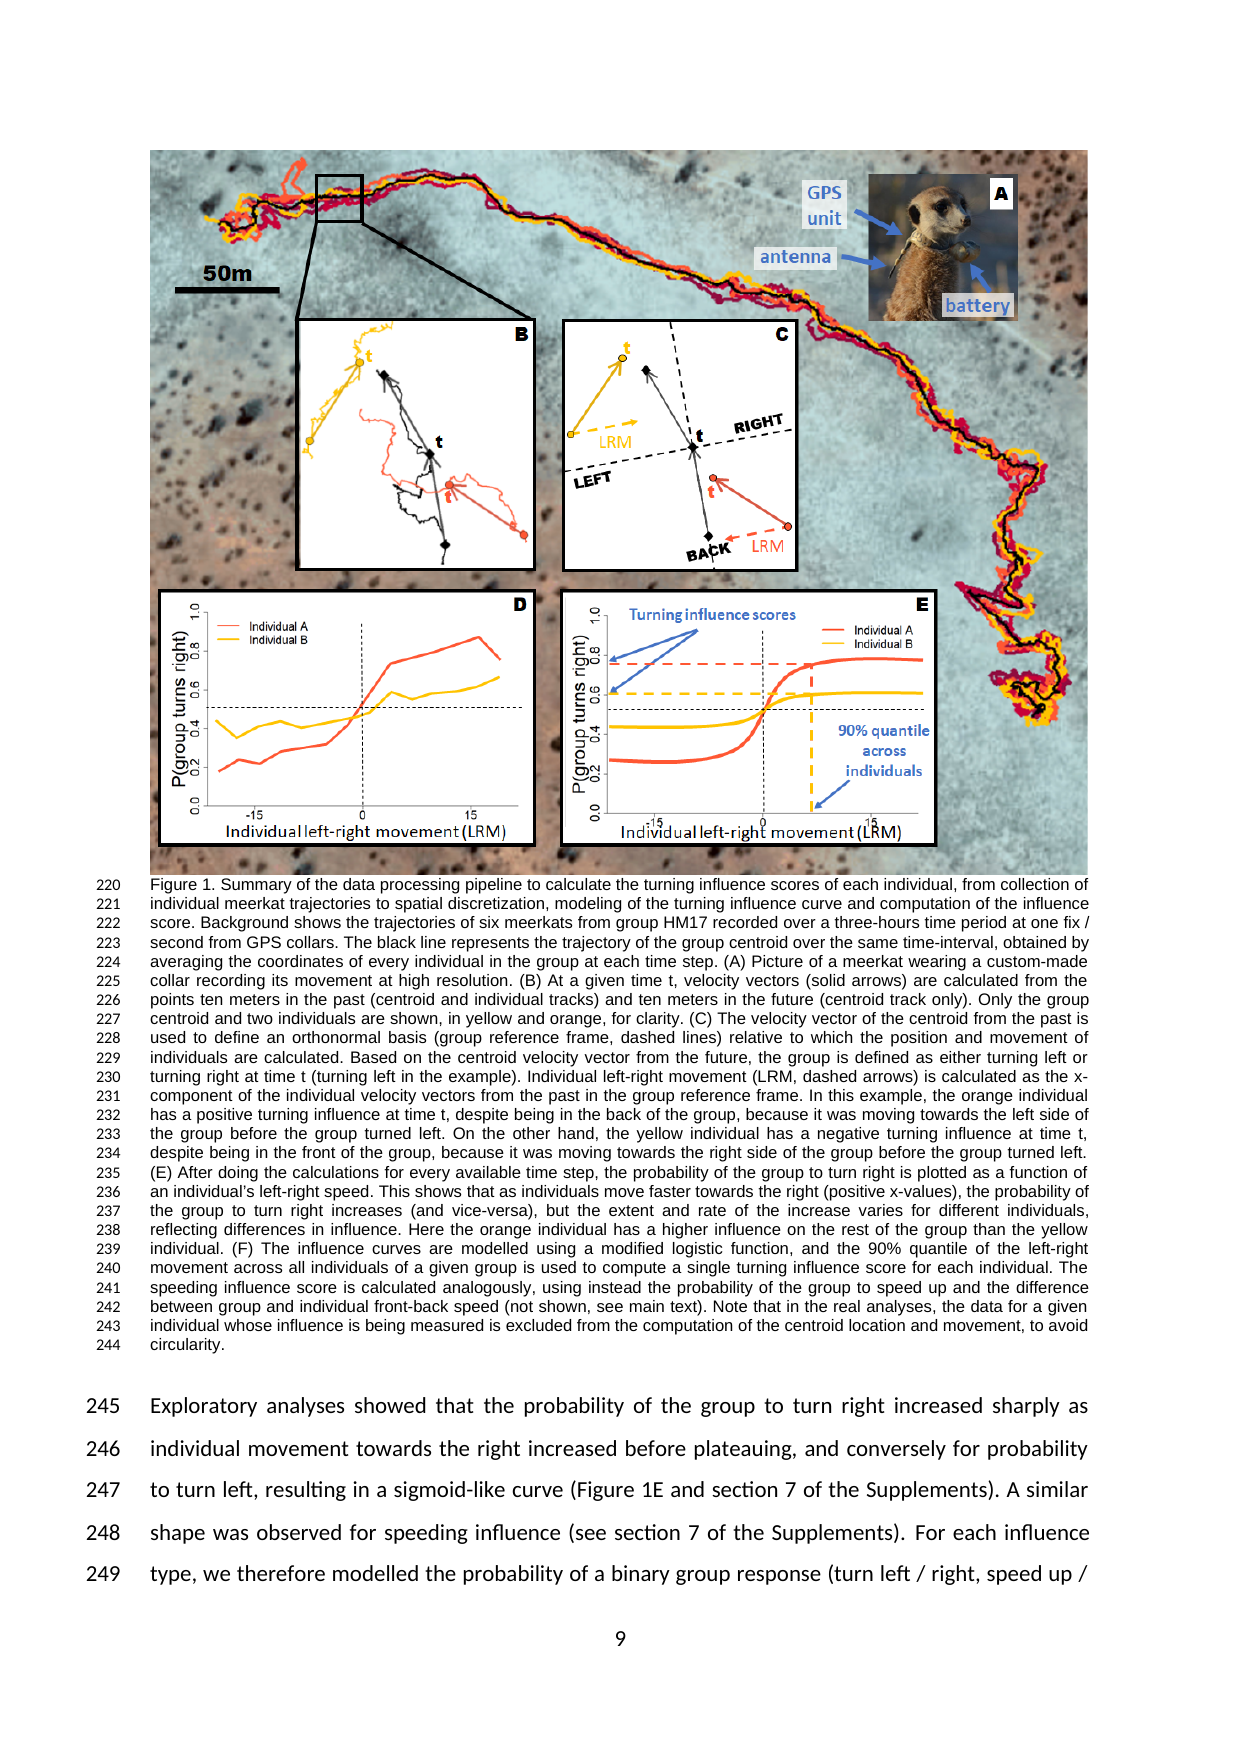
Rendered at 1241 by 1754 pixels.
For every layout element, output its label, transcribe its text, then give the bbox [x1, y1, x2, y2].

picture [150, 150, 1088, 875]
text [150, 1392, 1090, 1588]
